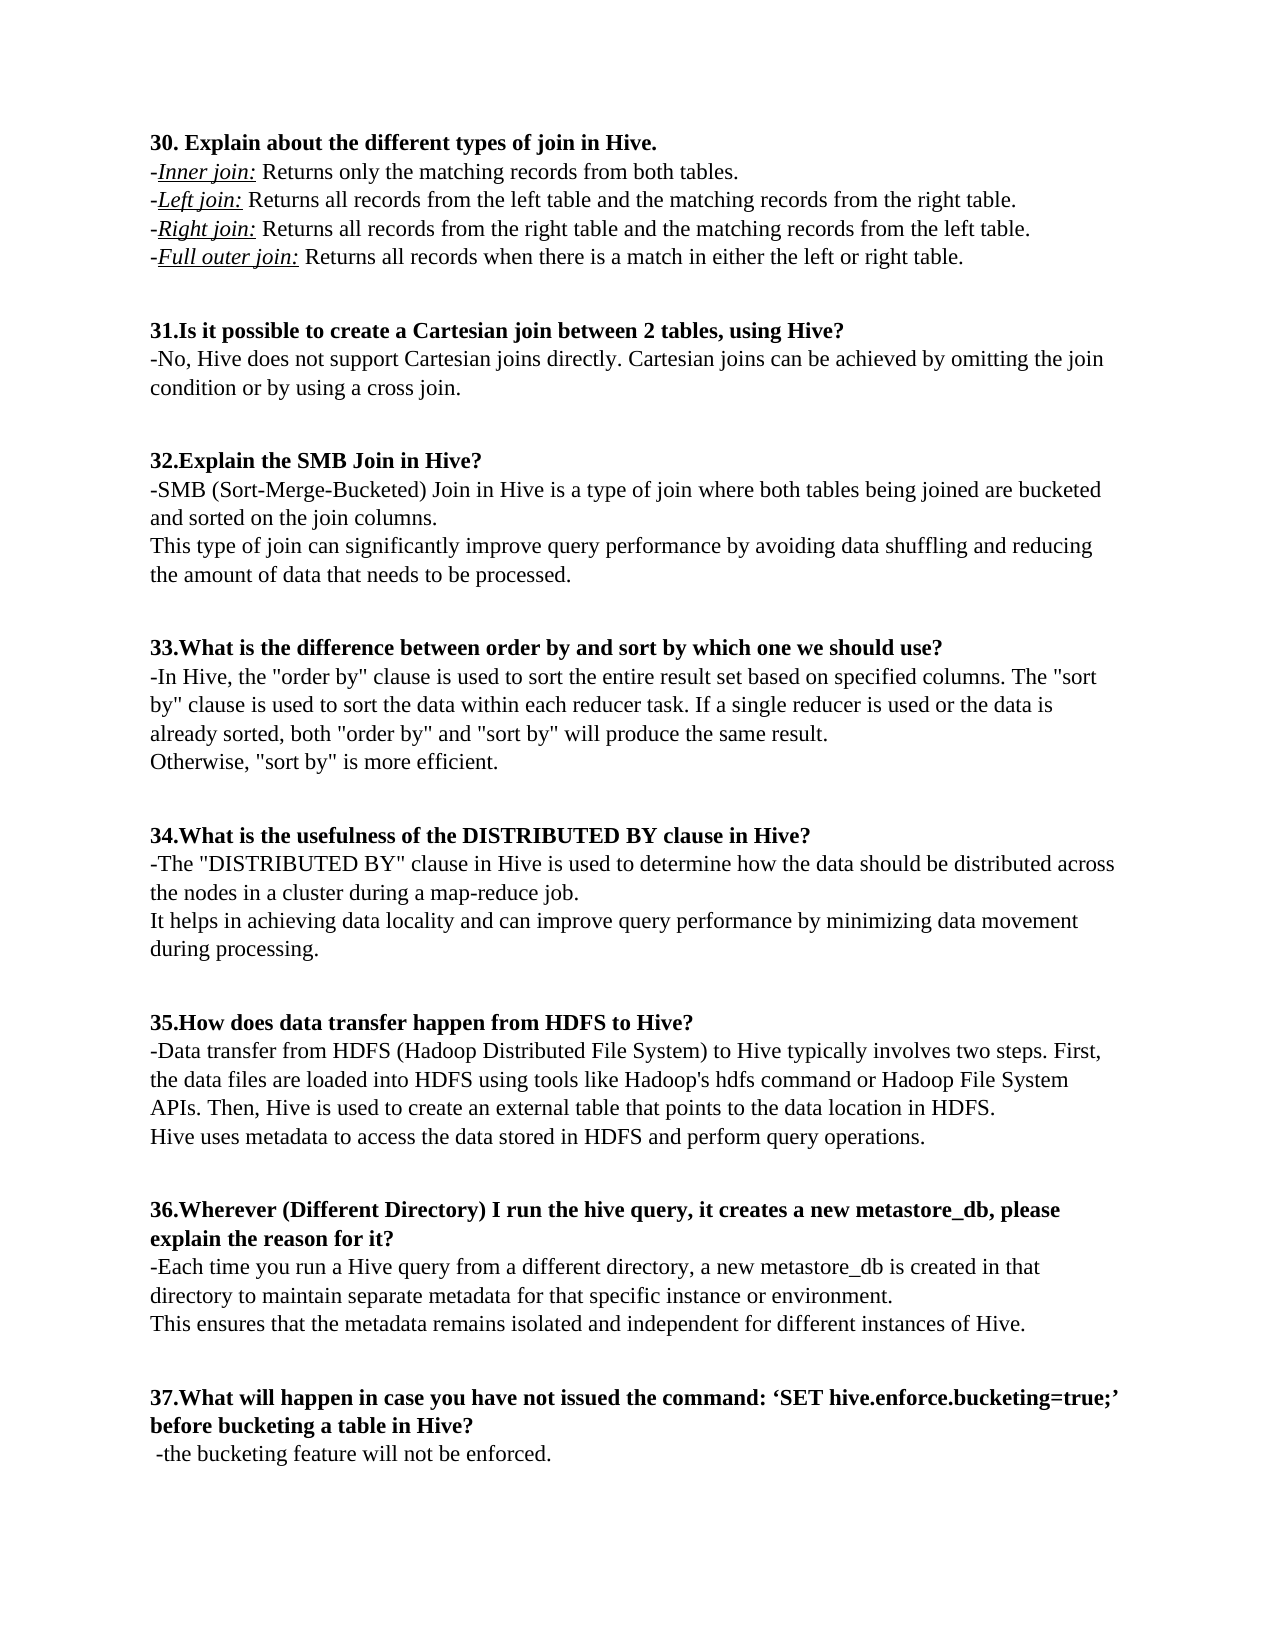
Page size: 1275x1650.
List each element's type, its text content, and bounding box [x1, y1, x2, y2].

text -Data transfer from HDFS (Hadoop Distributed File System) to Hive typically involves two steps. First, the data files are loaded into HDFS using tools like Hadoop's hdfs command or Hadoop File System APIs. Then, Hive is used to create an external table that points to the data location in HDFS. [150, 1037, 1125, 1121]
text -The "DISTRIBUTED BY" clause in Hive is used to determine how the data should be distributed across the nodes in a cluster during a map-reduce job. [150, 850, 1125, 905]
text 33.What is the difference between order by and sort by which one we should use? [150, 634, 1125, 661]
text 34.What is the usefulness of the DISTRIBUTED BY clause in Hive? [150, 822, 1125, 848]
text Hive uses metadata to access the data stored in HDFS and perform query operations. [150, 1123, 1125, 1149]
text -Inner join: Returns only the matching records from both tables. [150, 158, 1125, 184]
text This ensures that the metadata remains isolated and independent for different instances of Hive. [150, 1310, 1125, 1336]
text 36.Wherever (Different Directory) I run the hive query, it creates a new metastore_db, please explain the reason for it? [150, 1196, 1125, 1251]
text -Full outer join: Returns all records when there is a match in either the left or right table. [150, 243, 1125, 269]
text -In Hive, the "order by" clause is used to sort the entire result set based on specified columns. The "sort by" clause is used to sort the data within each reducer task. If a single reducer is used or the data is already sorted, both "order by" and "sort by" will produce the same result. [150, 663, 1125, 746]
text 30. Explain about the different types of join in Hive. [150, 129, 1125, 156]
text It helps in achieving data locality and can improve query performance by minimizing data movement during processing. [150, 907, 1125, 962]
text 31.Is it possible to create a Cartesian join between 2 tables, using Hive? [150, 317, 1125, 343]
text -the bucketing feature will not be enforced. [150, 1441, 1125, 1467]
text Otherwise, "sort by" is more efficient. [150, 748, 1125, 774]
text -No, Hive does not support Cartesian joins directly. Cartesian joins can be achieved by omitting the join condition or by using a cross join. [150, 345, 1125, 400]
text This type of join can significantly improve query performance by avoiding data shuffling and reducing the amount of data that needs to be processed. [150, 532, 1125, 587]
text -Each time you run a Hive query from a different directory, a new metastore_db is created in that directory to maintain separate metadata for that specific instance or environment. [150, 1253, 1125, 1308]
text -Left join: Returns all records from the left table and the matching records from the right table. [150, 186, 1125, 213]
text -SMB (Sort-Merge-Bucketed) Join in Hive is a type of join where both tables being joined are bucketed and sorted on the join columns. [150, 476, 1125, 530]
text 37.What will happen in case you have not issued the command: ‘SET hive.enforce.bucketing=true;’ before bucketing a table in Hive? [150, 1384, 1125, 1438]
text 35.How does data transfer happen from HDFS to Hive? [150, 1009, 1125, 1035]
text -Right join: Returns all records from the right table and the matching records from the left table. [150, 215, 1125, 241]
text 32.Explain the SMB Join in Hive? [150, 447, 1125, 473]
